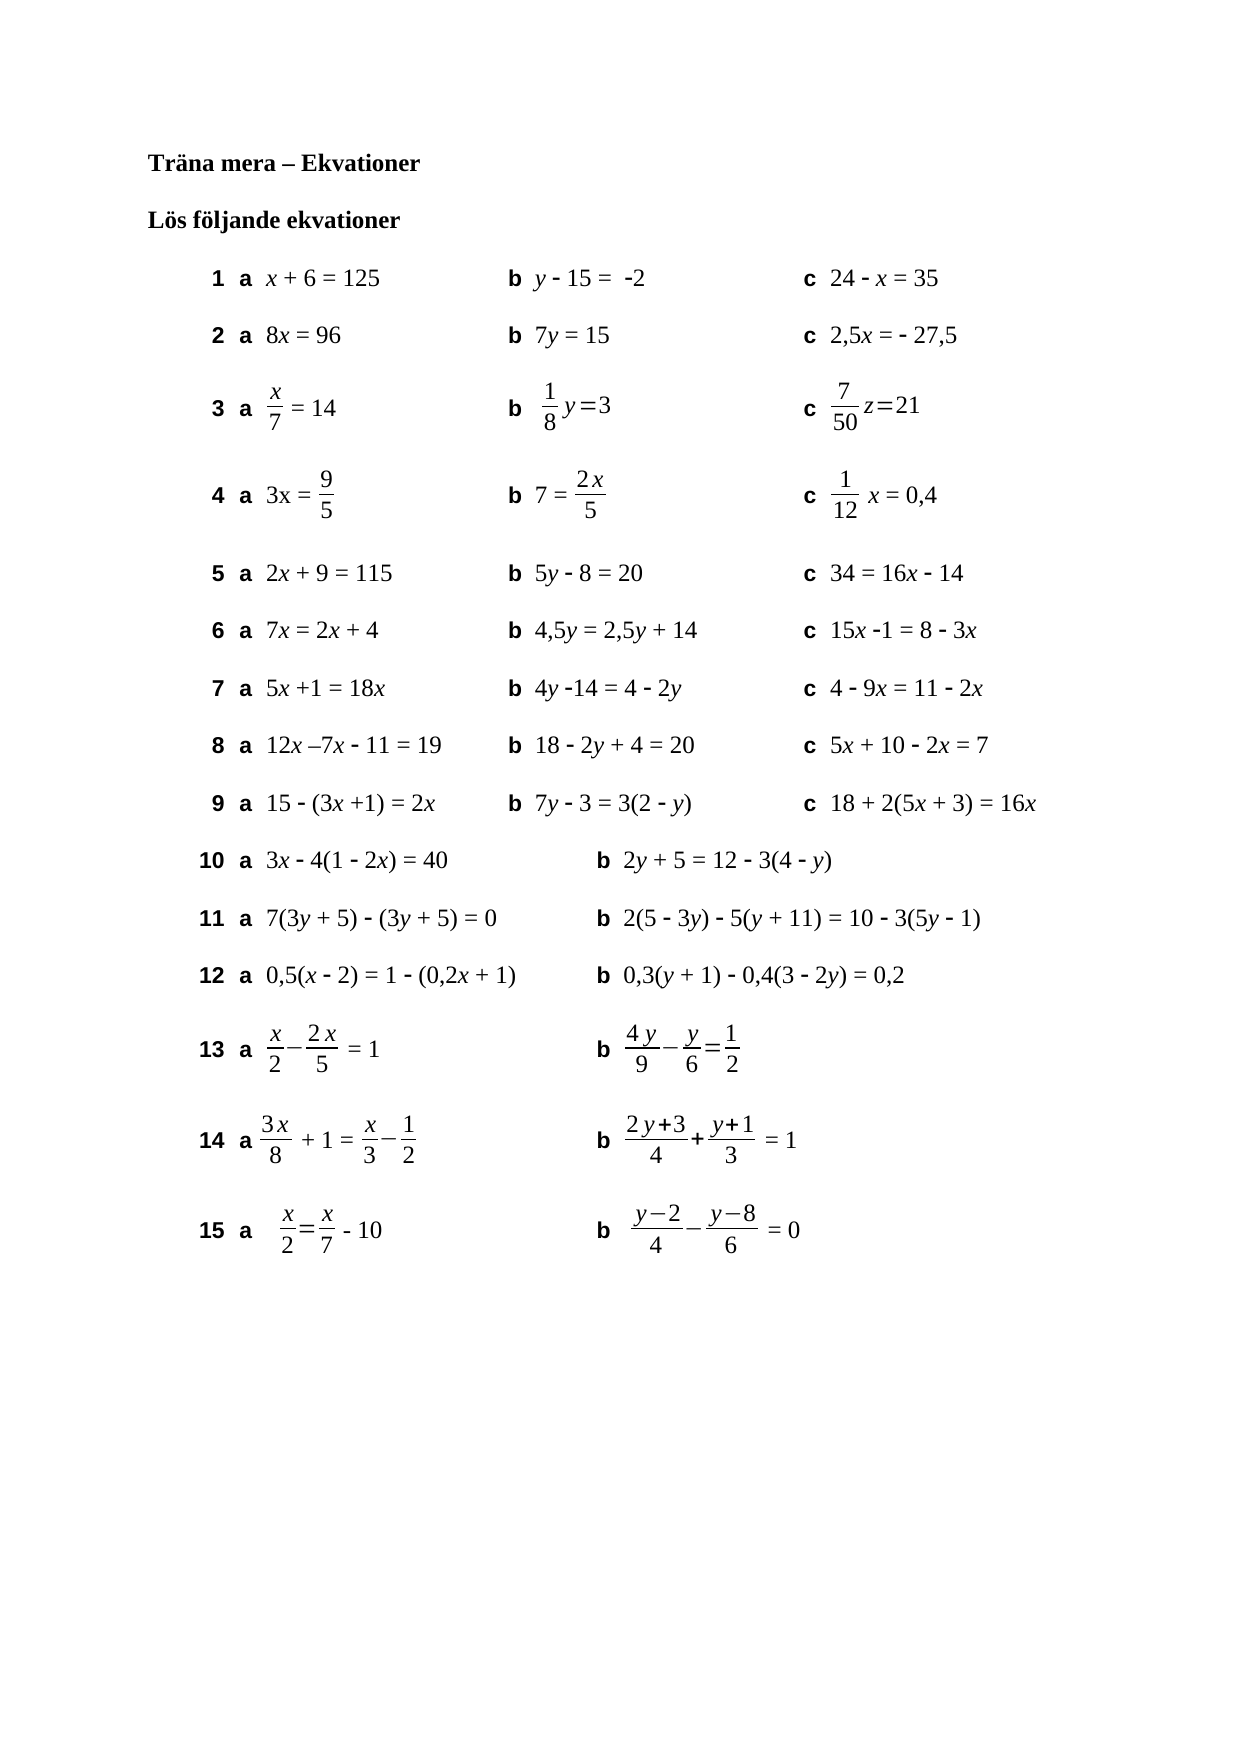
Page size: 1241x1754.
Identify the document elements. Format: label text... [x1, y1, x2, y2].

text 7 a 5x +1 = 18x b 4y 14 = 4 2y c 4 9x = 11 2x [148, 673, 1093, 702]
text 13 a = 1 b [148, 1018, 1093, 1080]
text 9 a 15 (3x +1) = 2x b 7y 3 = 3(2 y) c 18 + 2(5x + 3) = 16x [148, 788, 1093, 817]
text 8 a 12x –7x 11 = 19 b 18 2y + 4 = 20 c 5x + 10 2x = 7 [148, 730, 1093, 759]
text 5 a 2x + 9 = 115 b 5y 8 = 20 c 34 = 16x 14 [148, 558, 1093, 587]
text Lös följande ekvationer [148, 205, 1093, 234]
text 10 a 3x 4(1 2x) = 40 b 2y + 5 = 12 3(4 y) [148, 845, 1093, 874]
text 2 a 8x = 96 b 7y = 15 c 2,5x = 27,5 [148, 320, 1093, 349]
text 3 a = 14 b c [148, 378, 1093, 437]
text 6 a 7x = 2x + 4 b 4,5y = 2,5y + 14 c 15x 1 = 8 3x [148, 615, 1093, 644]
text 4 a 3x = b 7 = c x = 0,4 [148, 465, 1093, 524]
text 12 a 0,5(x 2) = 1 (0,2x + 1) b 0,3(y + 1) 0,4(3 2y) = 0,2 [148, 960, 1093, 989]
text 1 a x + 6 = 125 b y 15 = 2 c 24 x = 35 [148, 263, 1093, 291]
text 14 a + 1 = b = 1 [148, 1108, 1093, 1171]
text 15 a - 10 b = 0 [148, 1200, 1093, 1259]
text 11 a 7(3y + 5) (3y + 5) = 0 b 2(5 3y) 5(y + 11) = 10 3(5y 1) [148, 903, 1093, 932]
text Träna mera – Ekvationer [148, 148, 1093, 176]
